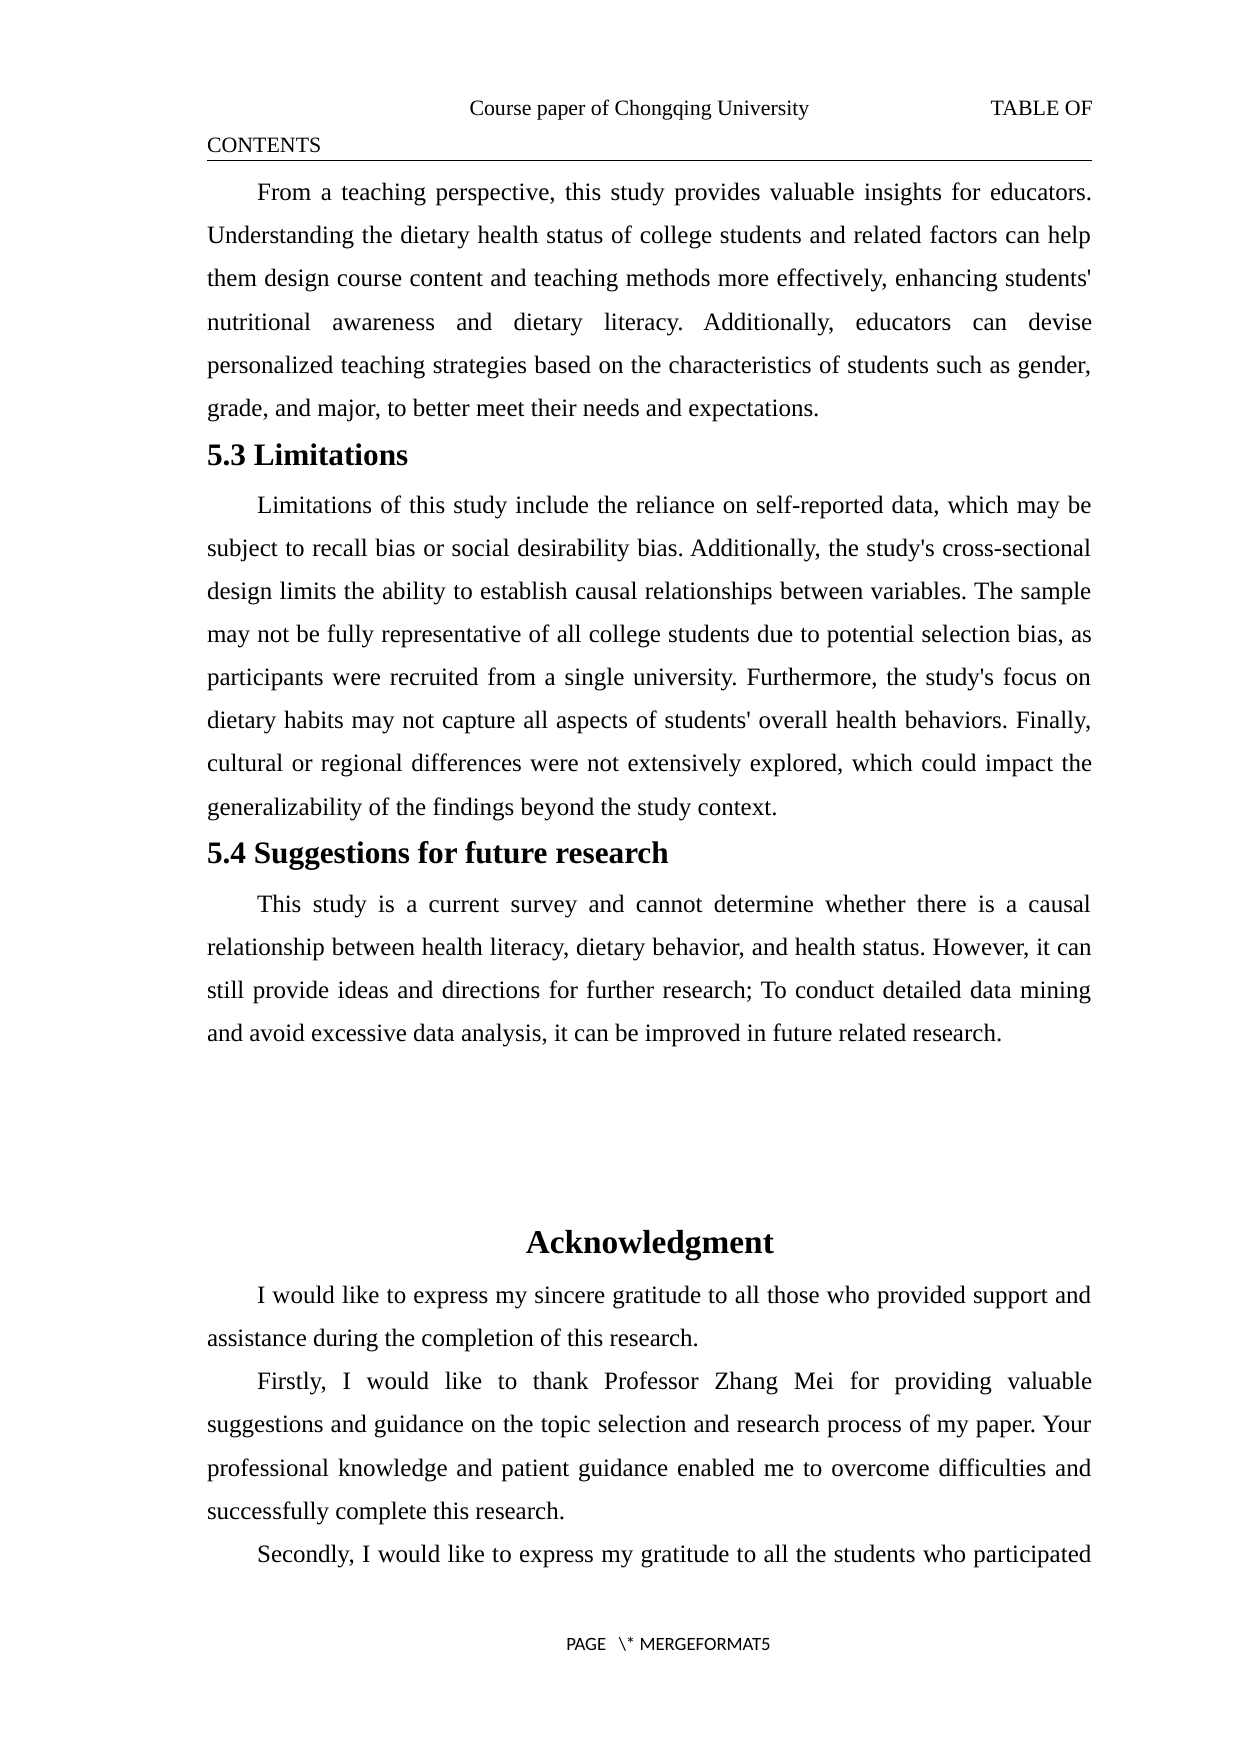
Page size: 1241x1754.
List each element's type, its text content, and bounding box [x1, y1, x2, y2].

text From a teaching perspective, this study provides valuable insights for educators. Understanding the dietary health status of college students and related factors can help them design course content and teaching methods more effectively, enhancing students' nutritional awareness and dietary literacy. Additionally, educators can devise personalized teaching strategies based on the characteristics of students such as gender, grade, and major, to better meet their needs and expectations. [207, 177, 1092, 422]
text I would like to express my sincere gratitude to all those who provided support and assistance during the completion of this research. [207, 1280, 1092, 1352]
list 5.3 Limitations [207, 436, 1092, 472]
subtitle Acknowledgment [207, 1223, 1092, 1261]
text Firstly, I would like to thank Professor Zhang Mei for providing valuable suggestions and guidance on the topic selection and research process of my paper. Your professional knowledge and patient guidance enabled me to overcome difficulties and successfully complete this research. [207, 1366, 1092, 1524]
list 5.4 Suggestions for future research [207, 835, 1092, 871]
text Limitations of this study include the reliance on self-reported data, which may be subject to recall bias or social desirability bias. Additionally, the study's cross-sectional design limits the ability to establish causal relationships between variables. The sample may not be fully representative of all college students due to potential selection bias, as participants were recruited from a single university. Furthermore, the study's focus on dietary habits may not capture all aspects of students' overall health behaviors. Finally, cultural or regional differences were not extensively explored, which could impact the generalizability of the findings beyond the study context. [207, 490, 1092, 820]
text This study is a current survey and cannot determine whether there is a causal relationship between health literacy, dietary behavior, and health status. However, it can still provide ideas and directions for further research; To conduct detailed data mining and avoid excessive data analysis, it can be improved in future related research. [207, 889, 1092, 1047]
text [207, 1539, 1092, 1568]
